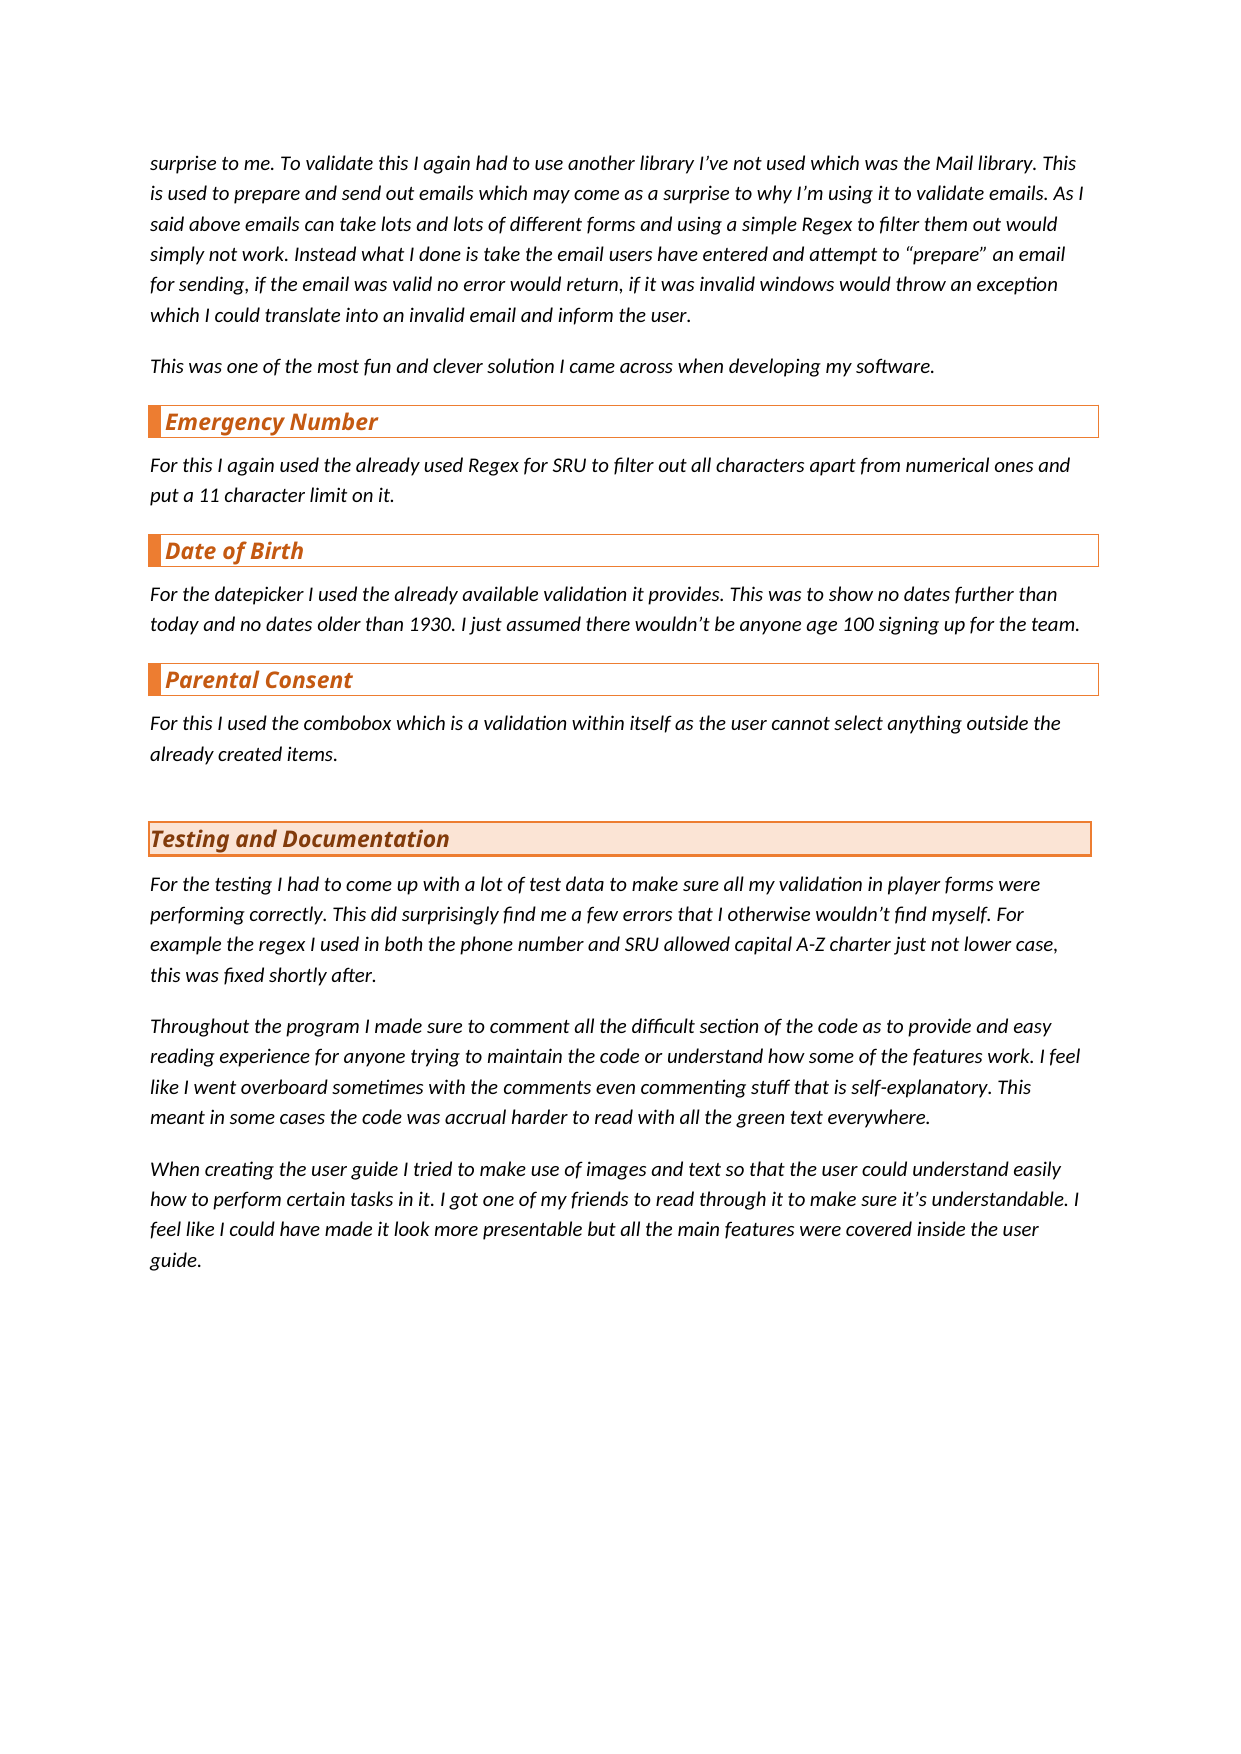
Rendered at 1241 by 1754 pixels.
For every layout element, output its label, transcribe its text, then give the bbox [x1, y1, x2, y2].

text For this I used the combobox which is a validation within itself as the user cannot select anything outside the already created items. [150, 710, 1090, 766]
subtitle Testing and Documentation [150, 823, 1090, 854]
subtitle Emergency Number [161, 406, 1098, 437]
text When creating the user guide I tried to make use of images and text so that the user could understand easily how to perform certain tasks in it. I got one of my friends to read through it to make sure it’s understandable. I feel like I could have made it look more presentable but all the main features were covered inside the user guide. [150, 1156, 1090, 1272]
subtitle Date of Birth [161, 535, 1098, 566]
text For the testing I had to come up with a lot of test data to make sure all my validation in player forms were performing correctly. This did surprisingly find me a few errors that I otherwise wouldn’t find myself. For example the regex I used in both the phone number and SRU allowed capital A-Z charter just not lower case, this was fixed shortly after. [150, 871, 1090, 987]
text Throughout the program I made sure to comment all the difficult section of the code as to provide and easy reading experience for anyone trying to maintain the code or understand how some of the features work. I feel like I went overboard sometimes with the comments even commenting stuff that is self-explanatory. This meant in some cases the code was accrual harder to read with all the green text everywhere. [150, 1013, 1090, 1130]
subtitle Parental Consent [161, 664, 1098, 695]
text This was one of the most fun and clever solution I came across when developing my software. [150, 353, 1090, 379]
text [150, 150, 1090, 327]
text For this I again used the already used Regex for SRU to filter out all characters apart from numerical ones and put a 11 character limit on it. [150, 452, 1090, 508]
text For the datepicker I used the already available validation it provides. This was to show no dates further than today and no dates older than 1930. I just assumed there wouldn’t be anyone age 100 signing up for the team. [150, 581, 1090, 637]
